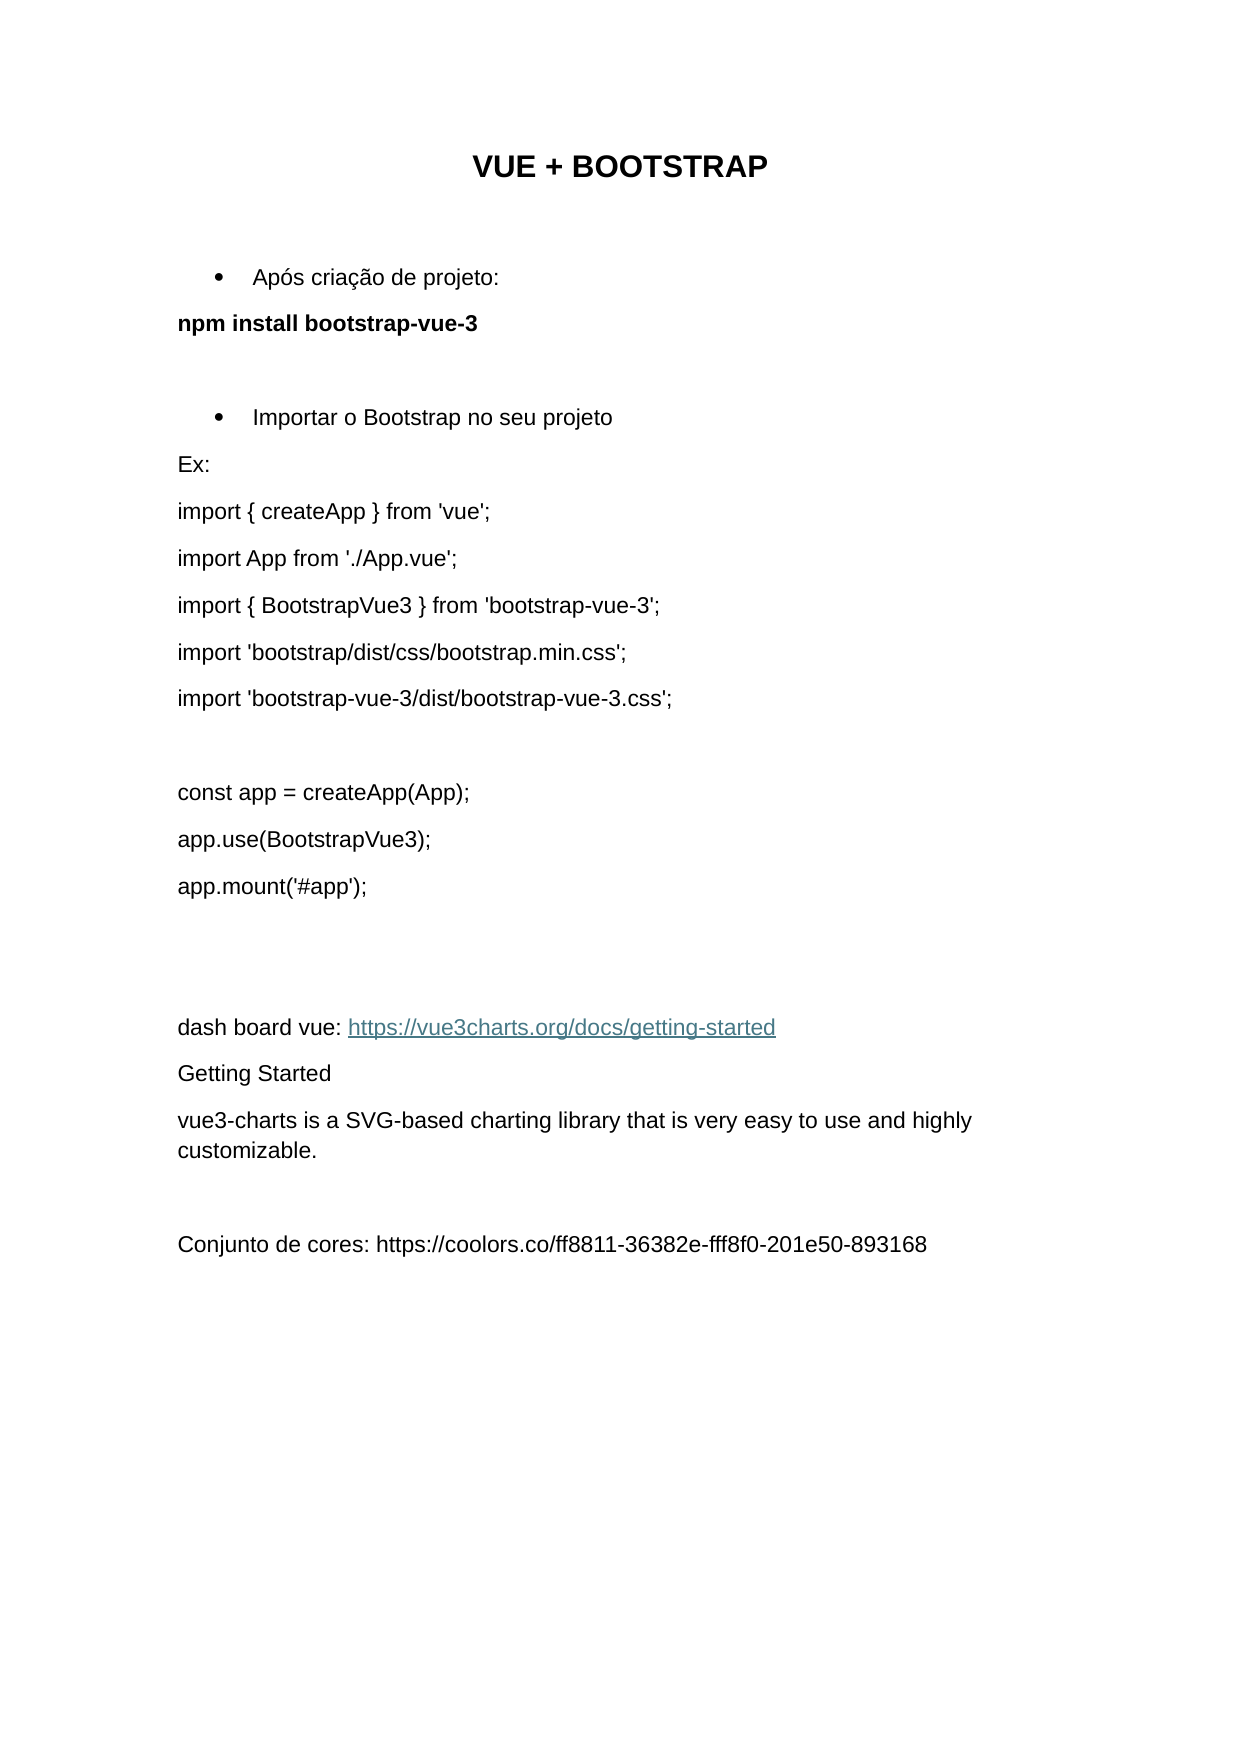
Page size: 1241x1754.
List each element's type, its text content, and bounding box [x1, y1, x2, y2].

text VUE + BOOTSTRAP [177, 148, 1063, 183]
text Ex: [177, 451, 1063, 477]
list Após criação de projeto: [215, 263, 1063, 290]
list Importar o Bootstrap no seu projeto [215, 404, 1063, 430]
text import 'bootstrap-vue-3/dist/bootstrap-vue-3.css'; [177, 685, 1063, 712]
text import { BootstrapVue3 } from 'bootstrap-vue-3'; [177, 592, 1063, 618]
text dash board vue: https://vue3charts.org/docs/getting-started [177, 1013, 1063, 1040]
text Getting Started [177, 1060, 1063, 1087]
text const app = createApp(App); [177, 779, 1063, 805]
text app.use(BootstrapVue3); [177, 826, 1063, 852]
text import { createApp } from 'vue'; [177, 498, 1063, 524]
text Conjunto de cores: https://coolors.co/ff8811-36382e-fff8f0-201e50-893168 [177, 1231, 1063, 1257]
text vue3-charts is a SVG-based charting library that is very easy to use and highly customizable. [177, 1107, 1063, 1164]
text app.mount('#app'); [177, 873, 1063, 899]
text import 'bootstrap/dist/css/bootstrap.min.css'; [177, 638, 1063, 665]
text import App from './App.vue'; [177, 545, 1063, 571]
text npm install bootstrap-vue-3 [177, 310, 1063, 337]
